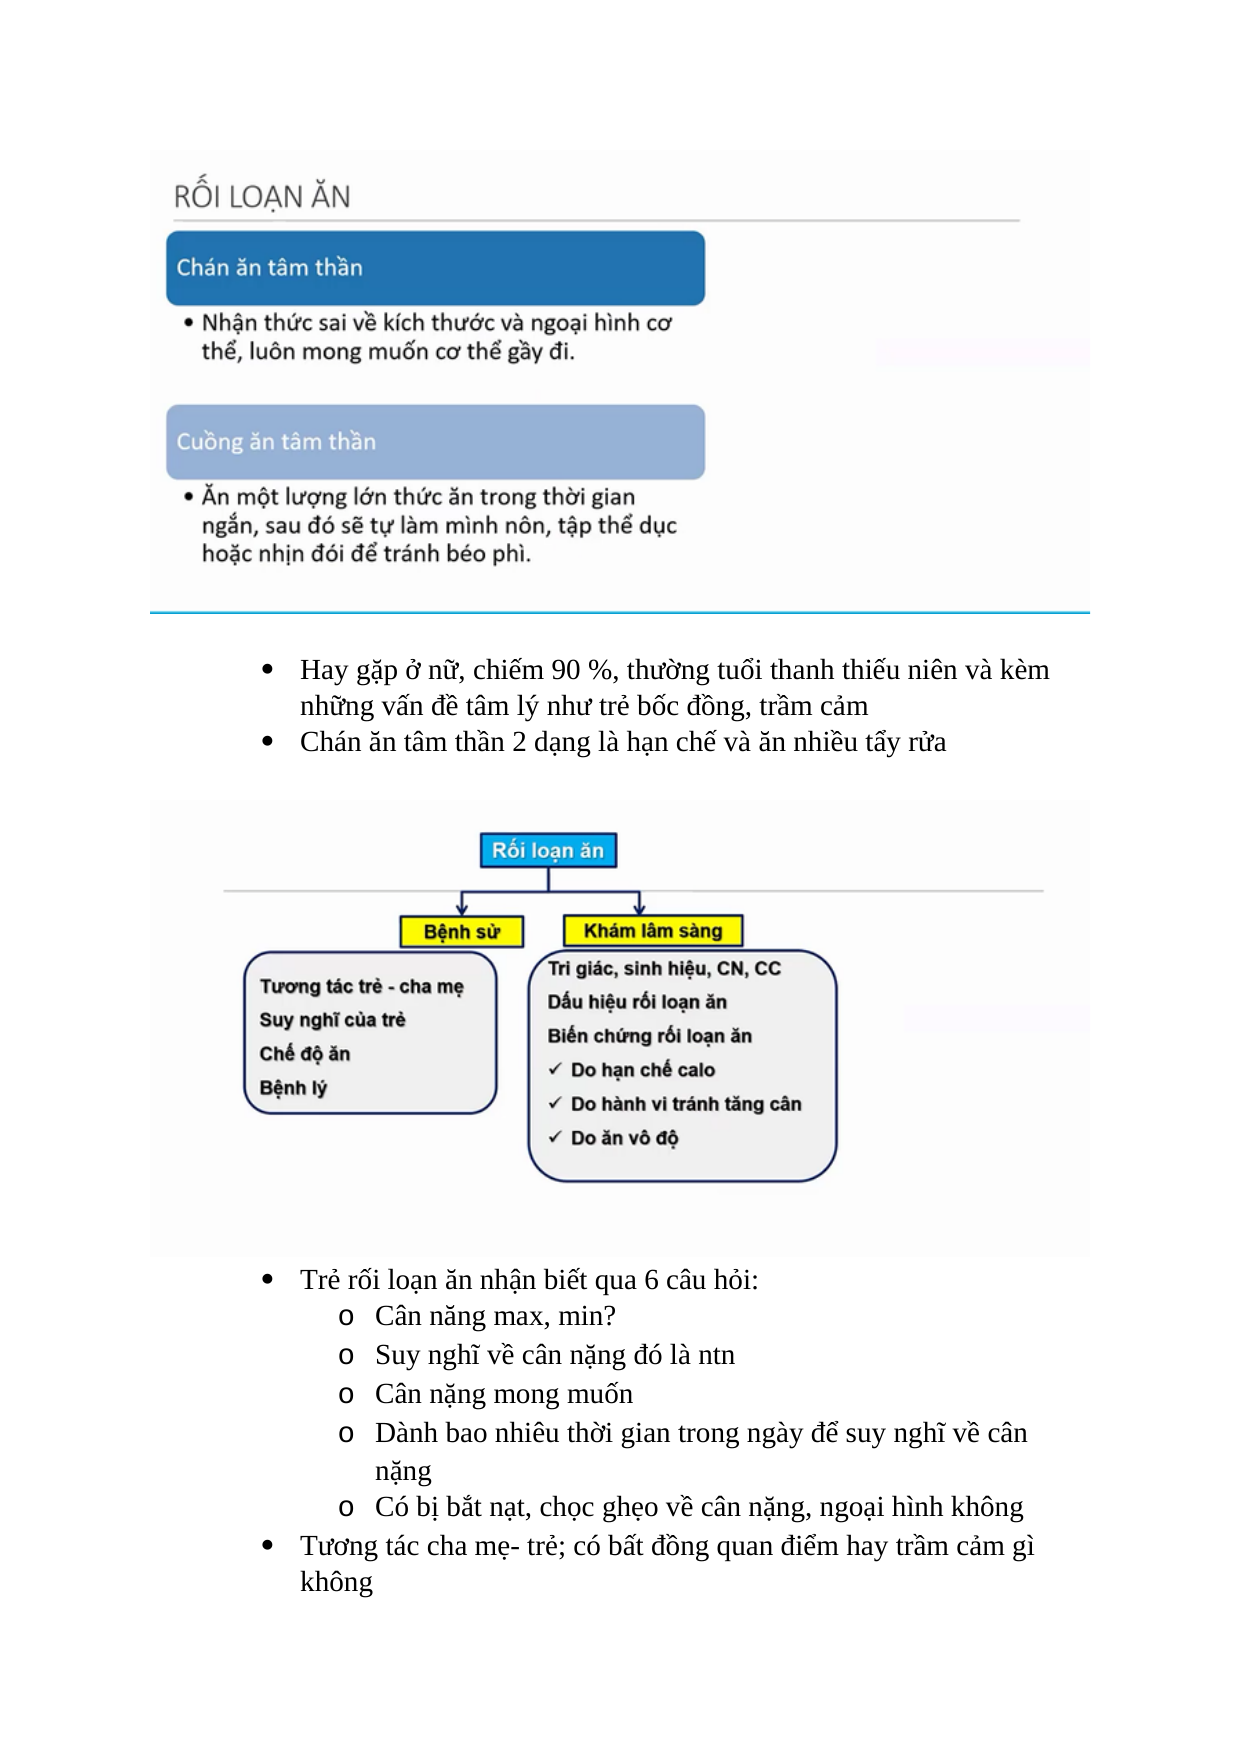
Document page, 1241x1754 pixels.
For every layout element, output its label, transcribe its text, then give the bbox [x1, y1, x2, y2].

picture [150, 150, 1091, 612]
picture [150, 800, 1091, 1257]
list Dành bao nhiêu thời gian trong ngày để suy nghĩ về cân nặng [337, 1415, 1090, 1487]
list Có bị bắt nạt, chọc ghẹo về cân nặng, ngoại hình không [337, 1489, 1090, 1526]
list Trẻ rối loạn ăn nhận biết qua 6 câu hỏi: [262, 1257, 1090, 1296]
list Cân năng max, min? [337, 1298, 1090, 1334]
list Suy nghĩ về cân nặng đó là ntn [337, 1337, 1090, 1373]
list Cân nặng mong muốn [337, 1376, 1090, 1412]
list Chán ăn tâm thần 2 dạng là hạn chế và ăn nhiều tẩy rửa [262, 724, 1090, 758]
list Tương tác cha mẹ- trẻ; có bất đồng quan điểm hay trầm cảm gì không [262, 1528, 1090, 1598]
list Hay gặp ở nữ, chiếm 90 %, thường tuổi thanh thiếu niên và kèm những vấn đề tâm lý như trẻ bốc đồng, trầm cảm [262, 652, 1090, 722]
